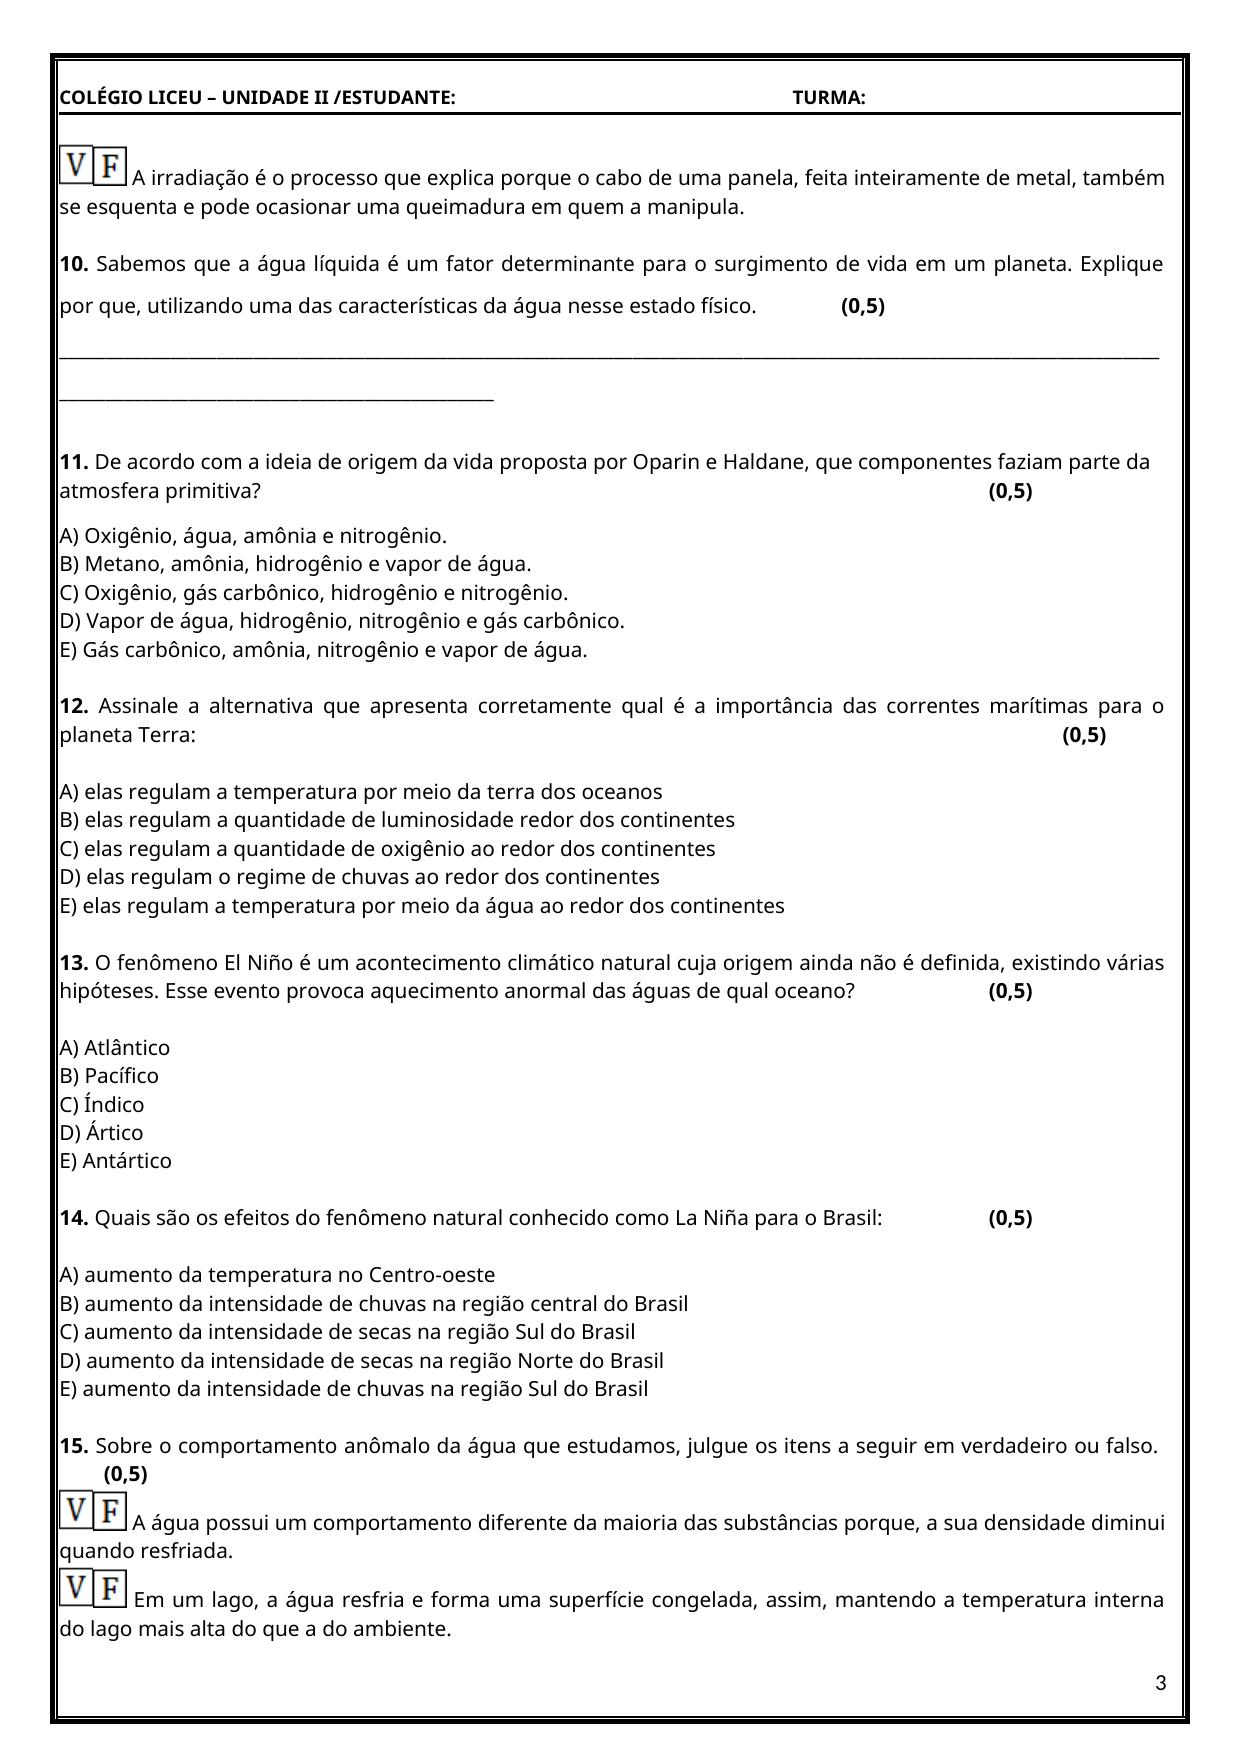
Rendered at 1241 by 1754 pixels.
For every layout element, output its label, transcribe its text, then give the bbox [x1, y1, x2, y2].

picture [59, 142, 127, 186]
text A) Atlântico [59, 1033, 1167, 1061]
text A irradiação é o processo que explica porque o cabo de uma panela, feita inteiramente de metal, também se esquenta e pode ocasionar uma queimadura em quem a manipula. [59, 143, 1167, 220]
text 13. O fenômeno El Niño é um acontecimento climático natural cuja origem ainda não é definida, existindo várias hipóteses. Esse evento provoca aquecimento anormal das águas de qual oceano? (0,5) [59, 948, 1167, 1004]
text 14. Quais são os efeitos do fenômeno natural conhecido como La Niña para o Brasil: (0,5) [59, 1203, 1167, 1232]
text A) Oxigênio, água, amônia e nitrogênio. [59, 521, 1167, 549]
text D) Ártico [59, 1118, 1167, 1147]
text 12. Assinale a alternativa que apresenta corretamente qual é a importância das correntes marítimas para o planeta Terra: (0,5) [59, 692, 1167, 748]
text E) Antártico [59, 1147, 1167, 1175]
text B) elas regulam a quantidade de luminosidade redor dos continentes [59, 805, 1167, 834]
picture [59, 1487, 127, 1531]
text 10. Sabemos que a água líquida é um fator determinante para o surgimento de vida em um planeta. Explique por que, utilizando uma das características da água nesse estado físico. (0,5) [59, 249, 1167, 320]
text C) aumento da intensidade de secas na região Sul do Brasil [59, 1317, 1167, 1346]
text ______________________________________________________________________________________________________________________________________________________________________ [59, 334, 1167, 405]
text A) elas regulam a temperatura por meio da terra dos oceanos [59, 777, 1167, 805]
text C) Índico [59, 1090, 1167, 1118]
text A) aumento da temperatura no Centro-oeste [59, 1260, 1167, 1289]
text A água possui um comportamento diferente da maioria das substâncias porque, a sua densidade diminui quando resfriada. [59, 1488, 1167, 1565]
text Em um lago, a água resfria e forma uma superfície congelada, assim, mantendo a temperatura interna do lago mais alta do que a do ambiente. [59, 1565, 1167, 1642]
text C) Oxigênio, gás carbônico, hidrogênio e nitrogênio. [59, 578, 1167, 606]
text 15. Sobre o comportamento anômalo da água que estudamos, julgue os itens a seguir em verdadeiro ou falso. (0,5) [59, 1431, 1167, 1488]
text E) aumento da intensidade de chuvas na região Sul do Brasil [59, 1374, 1167, 1403]
text D) elas regulam o regime de chuvas ao redor dos continentes [59, 862, 1167, 891]
text B) Pacífico [59, 1061, 1167, 1090]
text B) Metano, amônia, hidrogênio e vapor de água. [59, 549, 1167, 578]
text E) elas regulam a temperatura por meio da água ao redor dos continentes [59, 891, 1167, 919]
text E) Gás carbônico, amônia, nitrogênio e vapor de água. [59, 635, 1167, 663]
text D) Vapor de água, hidrogênio, nitrogênio e gás carbônico. [59, 606, 1167, 635]
text D) aumento da intensidade de secas na região Norte do Brasil [59, 1346, 1167, 1374]
text B) aumento da intensidade de chuvas na região central do Brasil [59, 1289, 1167, 1317]
text C) elas regulam a quantidade de oxigênio ao redor dos continentes [59, 834, 1167, 862]
text 11. De acordo com a ideia de origem da vida proposta por Oparin e Haldane, que componentes faziam parte da atmosfera primitiva? (0,5) [59, 447, 1167, 504]
picture [59, 1565, 127, 1608]
